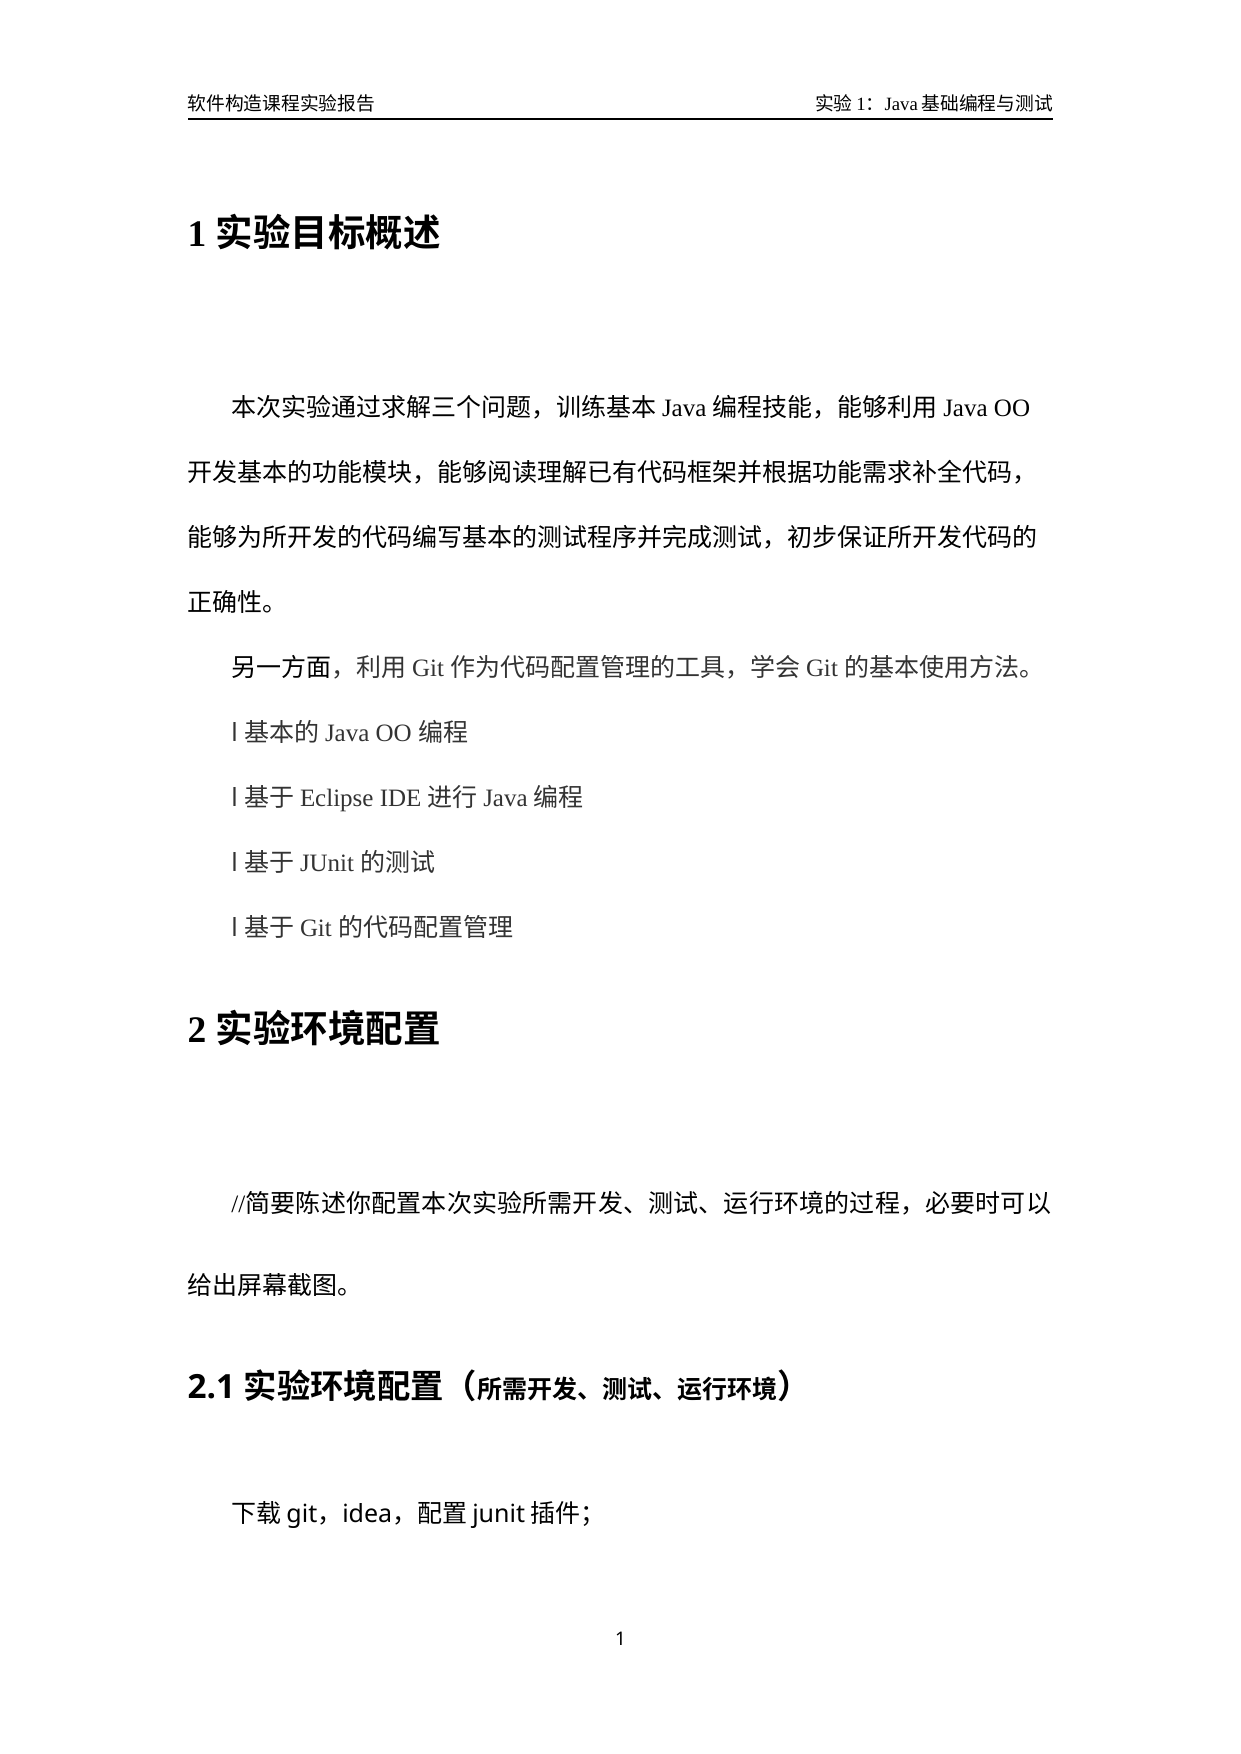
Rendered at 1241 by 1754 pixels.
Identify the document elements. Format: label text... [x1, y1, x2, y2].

text 另一方面，利用 Git 作为代码配置管理的工具，学会 Git 的基本使用方法。 [187, 633, 1053, 698]
text l 基于 JUnit 的测试 [187, 828, 1053, 893]
subtitle 实验环境配置（所需开发、测试、运行环境） [187, 1352, 1053, 1417]
text 下载git，idea，配置junit插件； [187, 1479, 1053, 1544]
subtitle 实验目标概述 [187, 197, 1053, 262]
text l 基于 Eclipse IDE 进行 Java 编程 [187, 763, 1053, 828]
text l 基于 Git 的代码配置管理 [187, 893, 1053, 958]
text l 基本的 Java OO 编程 [187, 698, 1053, 763]
subtitle 实验环境配置 [187, 994, 1053, 1059]
text //简要陈述你配置本次实验所需开发、测试、运行环境的过程，必要时可以给出屏幕截图。 [187, 1169, 1053, 1316]
text 本次实验通过求解三个问题，训练基本 Java 编程技能，能够利用 Java OO 开发基本的功能模块，能够阅读理解已有代码框架并根据功能需求补全代码，能够为所开发的代码编写基本的测试程序并完成测试，初步保证所开发代码的正确性。 [187, 373, 1053, 633]
